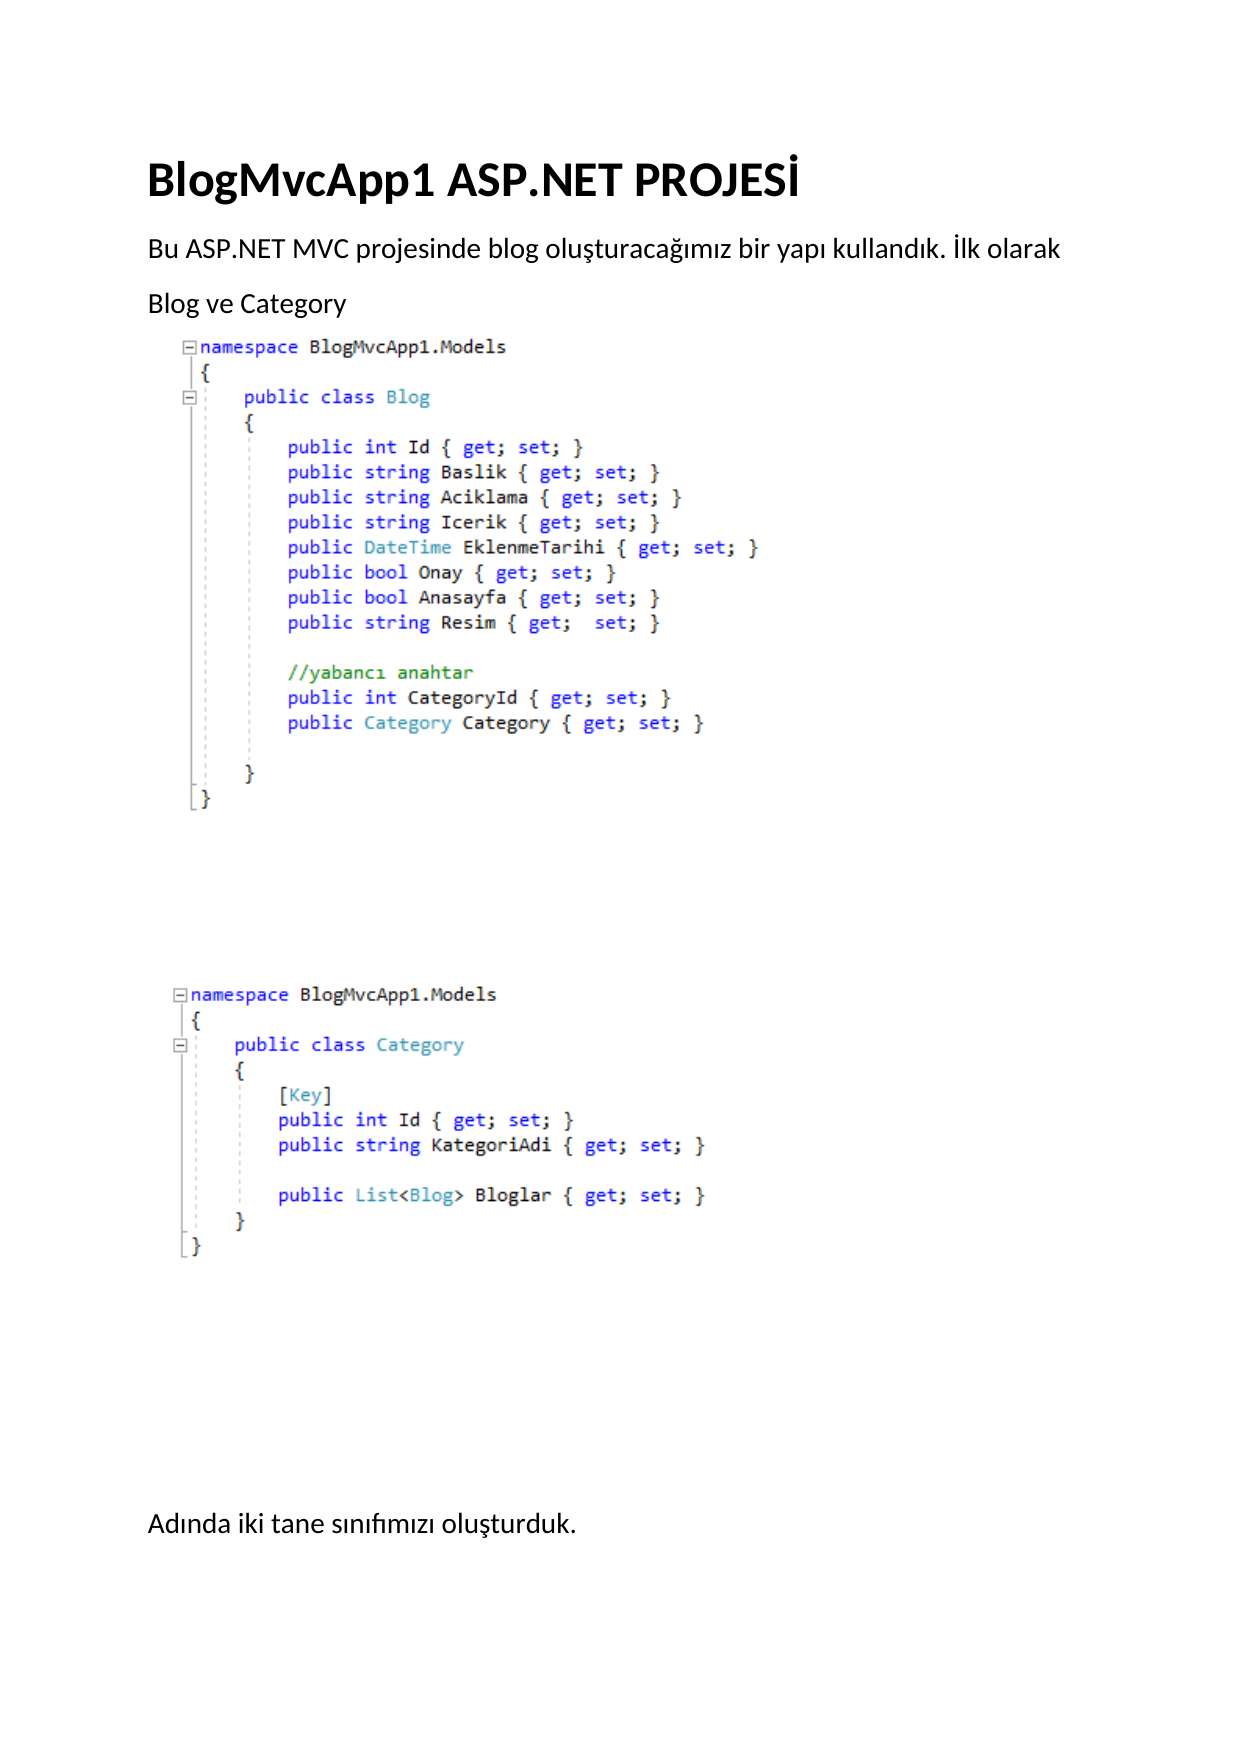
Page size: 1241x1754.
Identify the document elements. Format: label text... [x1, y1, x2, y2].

text Adında iki tane sınıfımızı oluşturduk. [148, 1505, 1093, 1541]
picture [147, 965, 929, 1377]
text BlogMvcApp1 ASP.NET PROJESİ [148, 148, 1093, 209]
text Bu ASP.NET MVC projesinde blog oluşturacağımız bir yapı kullandık. İlk olarak [148, 230, 1093, 266]
picture [147, 323, 1078, 939]
